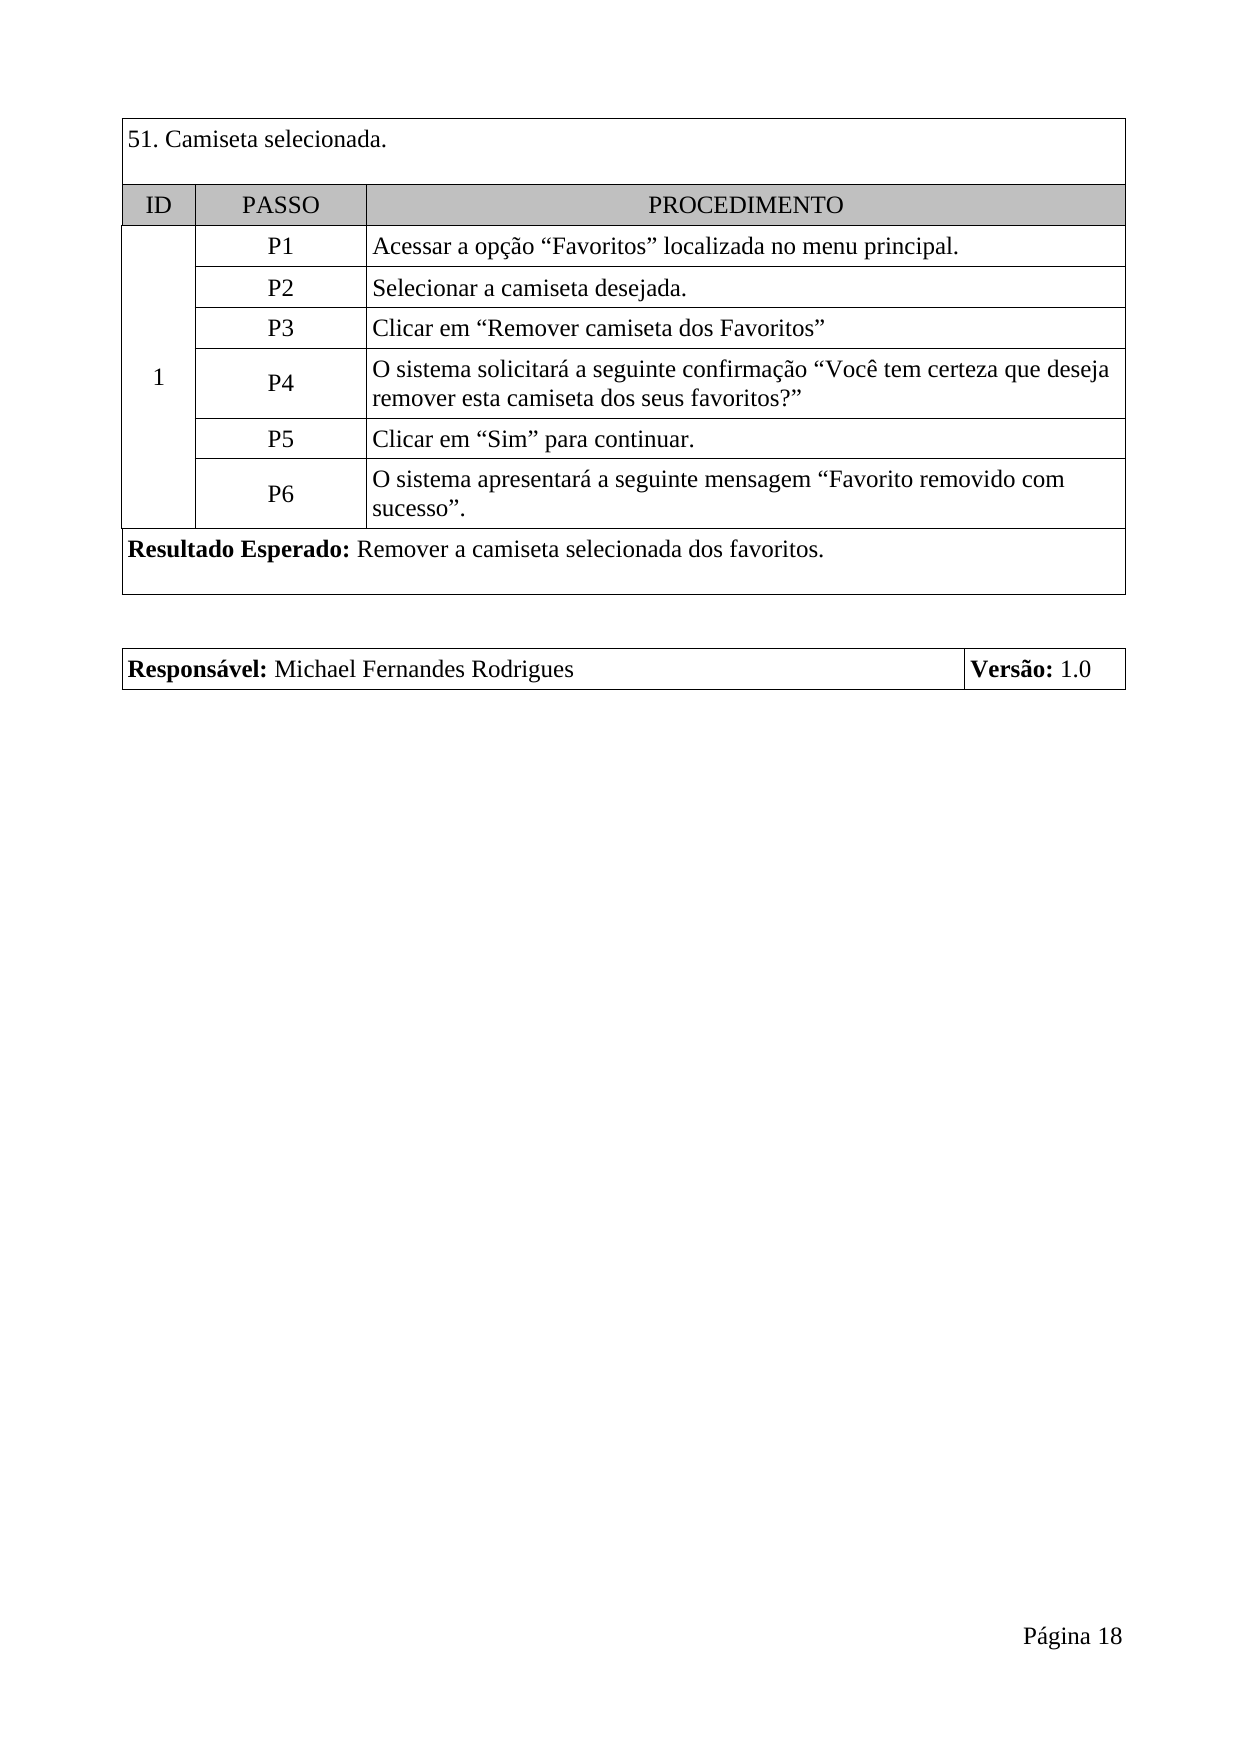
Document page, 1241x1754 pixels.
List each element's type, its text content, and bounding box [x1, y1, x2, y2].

table_cell Clicar em “Sim” para continuar. [367, 419, 1125, 458]
table_cell O sistema apresentará a seguinte mensagem “Favorito removido com sucesso”. [367, 459, 1125, 528]
table_header Responsável: Michael Fernandes Rodrigues [123, 649, 964, 689]
table_cell Clicar em “Remover camiseta dos Favoritos” [367, 308, 1125, 348]
table_cell P6 [196, 459, 366, 528]
table_header Versão: 1.0 [965, 649, 1125, 689]
table_cell P2 [196, 267, 366, 307]
table_cell P5 [196, 419, 366, 458]
table_cell PASSO [196, 185, 366, 225]
table_cell P4 [196, 349, 366, 417]
table_cell 1 [122, 226, 195, 528]
table_cell Selecionar a camiseta desejada. [367, 267, 1125, 307]
table_cell Acessar a opção “Favoritos” localizada no menu principal. [367, 226, 1125, 266]
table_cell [123, 119, 1125, 184]
table_cell PROCEDIMENTO [367, 185, 1125, 225]
table_cell Resultado Esperado: Remover a camiseta selecionada dos favoritos. [123, 529, 1125, 594]
table_cell P3 [196, 308, 366, 348]
table_cell ID [123, 185, 195, 225]
table_cell O sistema solicitará a seguinte confirmação “Você tem certeza que deseja remover esta camiseta dos seus favoritos?” [367, 349, 1125, 417]
table_cell P1 [196, 226, 366, 266]
